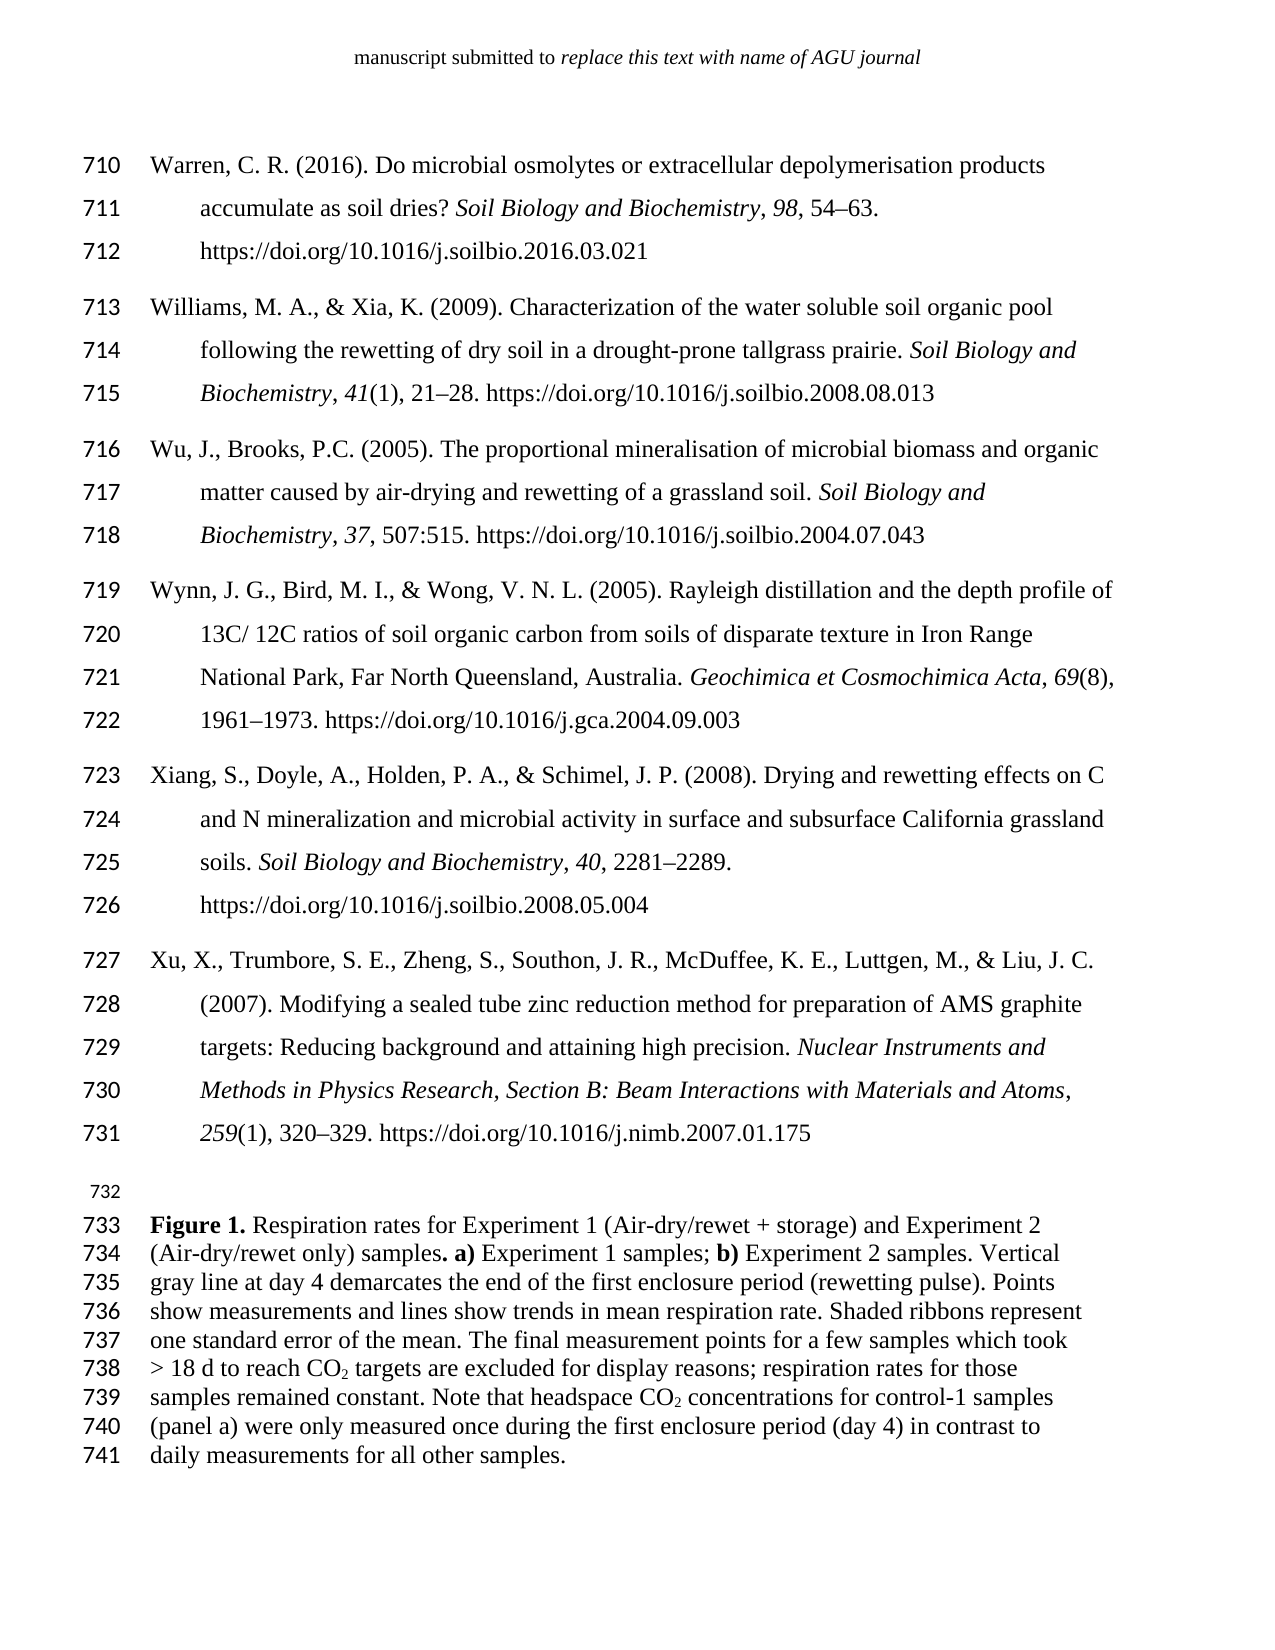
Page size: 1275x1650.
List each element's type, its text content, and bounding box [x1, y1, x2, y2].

text Xiang, S., Doyle, A., Holden, P. A., & Schimel, J. P. (2008). Drying and rewetting effects on C and N mineralization and microbial activity in surface and subsurface California grassland soils. Soil Biology and Biochemistry, 40, 2281–2289. https://doi.org/10.1016/j.soilbio.2008.05.004 [150, 761, 1125, 919]
text Xu, X., Trumbore, S. E., Zheng, S., Southon, J. R., McDuffee, K. E., Luttgen, M., & Liu, J. C. (2007). Modifying a sealed tube zinc reduction method for preparation of AMS graphite targets: Reducing background and attaining high precision. Nuclear Instruments and Methods in Physics Research, Section B: Beam Interactions with Materials and Atoms, 259(1), 320–329. https://doi.org/10.1016/j.nimb.2007.01.175 [150, 946, 1125, 1147]
text Wynn, J. G., Bird, M. I., & Wong, V. N. L. (2005). Rayleigh distillation and the depth profile of 13C/ 12C ratios of soil organic carbon from soils of disparate texture in Iron Range National Park, Far North Queensland, Australia. Geochimica et Cosmochimica Acta, 69(8), 1961–1973. https://doi.org/10.1016/j.gca.2004.09.003 [150, 576, 1125, 734]
text Wu, J., Brooks, P.C. (2005). The proportional mineralisation of microbial biomass and organic matter caused by air-drying and rewetting of a grassland soil. Soil Biology and Biochemistry, 37, 507:515. https://doi.org/10.1016/j.soilbio.2004.07.043 [150, 434, 1125, 549]
text Williams, M. A., & Xia, K. (2009). Characterization of the water soluble soil organic pool following the rewetting of dry soil in a drought-prone tallgrass prairie. Soil Biology and Biochemistry, 41(1), 21–28. https://doi.org/10.1016/j.soilbio.2008.08.013 [150, 292, 1125, 407]
text Warren, C. R. (2016). Do microbial osmolytes or extracellular depolymerisation products accumulate as soil dries? Soil Biology and Biochemistry, 98, 54–63. https://doi.org/10.1016/j.soilbio.2016.03.021 [150, 150, 1125, 265]
